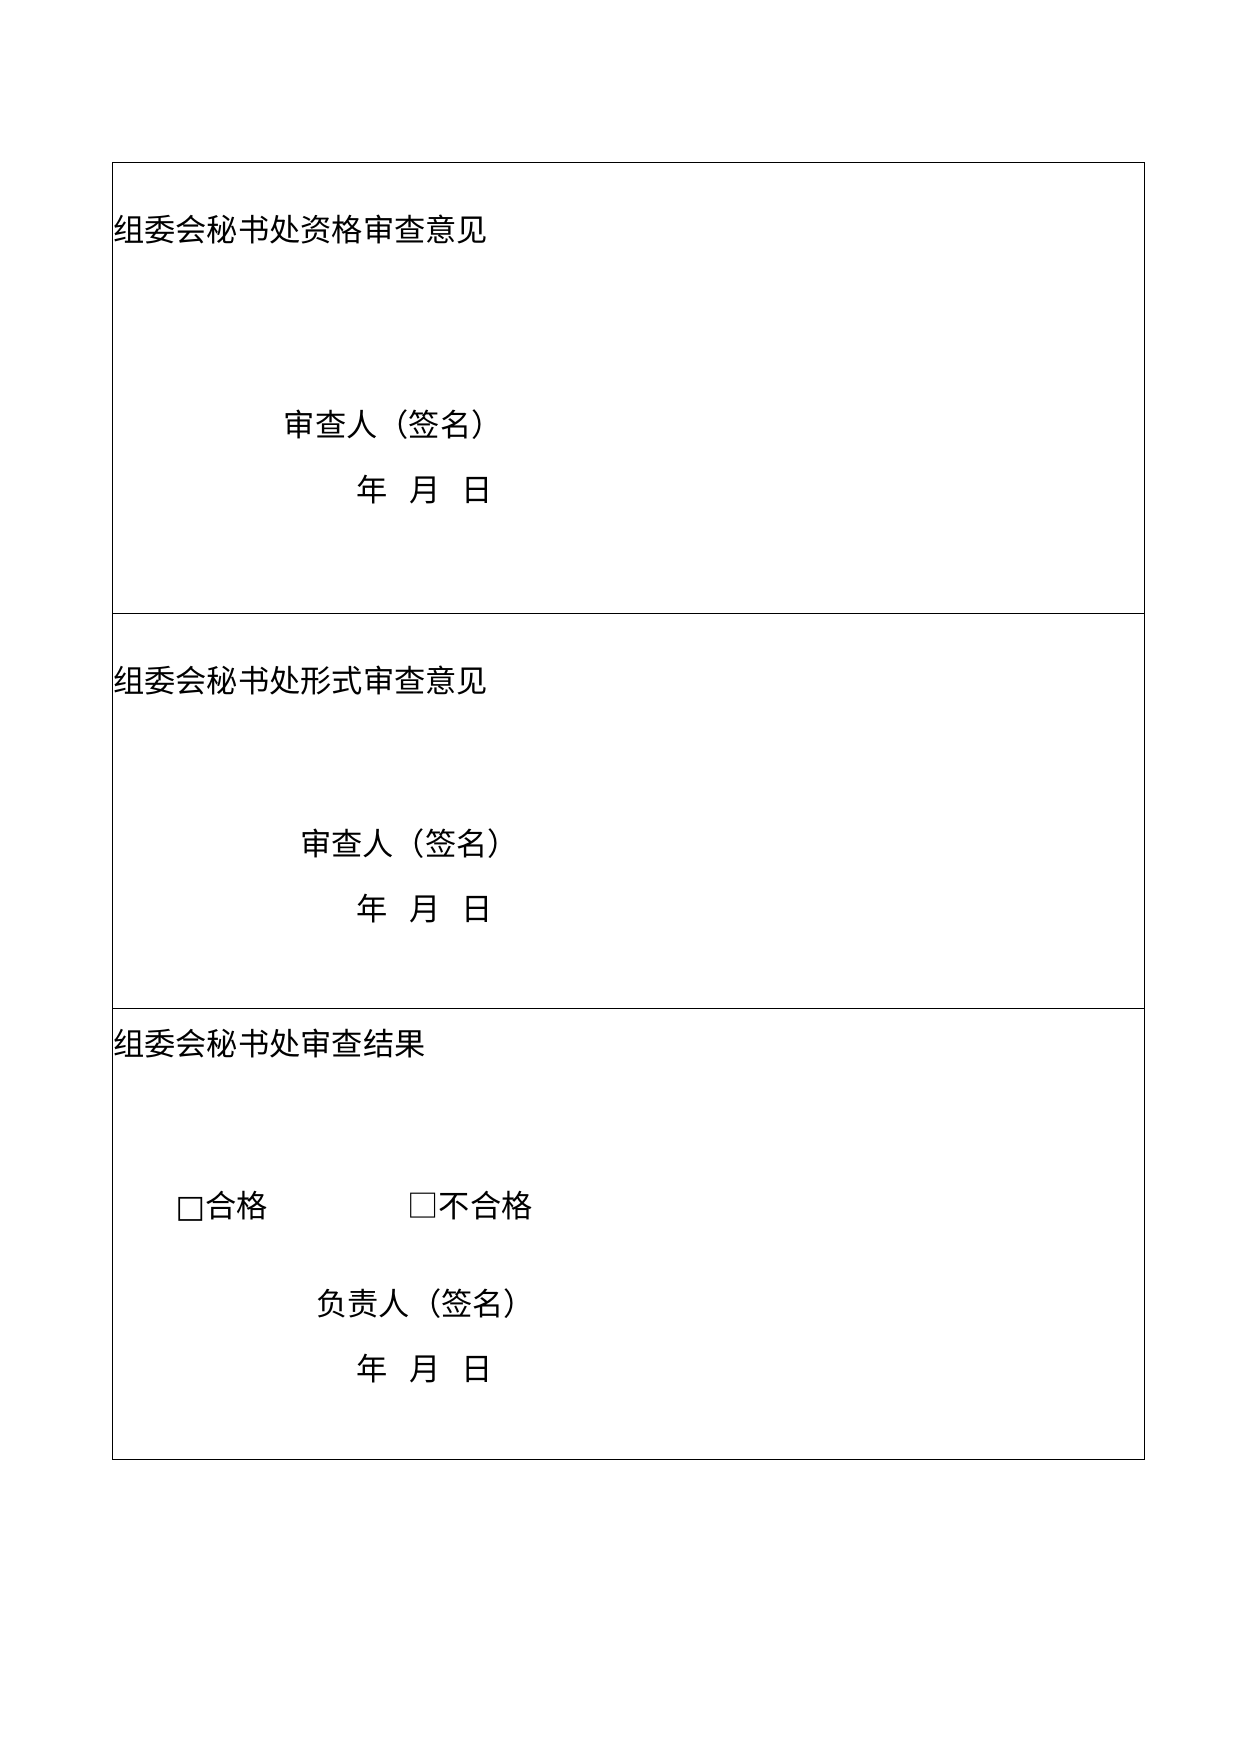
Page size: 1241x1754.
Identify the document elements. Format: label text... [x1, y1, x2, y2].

table_cell 组委会秘书处审查结果 □合格 □不合格 负责人（签名） 年 月 日 [113, 1009, 1144, 1459]
table_cell 组委会秘书处形式审查意见 审查人（签名） 年 月 日 [113, 614, 1144, 1008]
table_header 组委会秘书处资格审查意见 审查人（签名） 年 月 日 [113, 163, 1144, 613]
